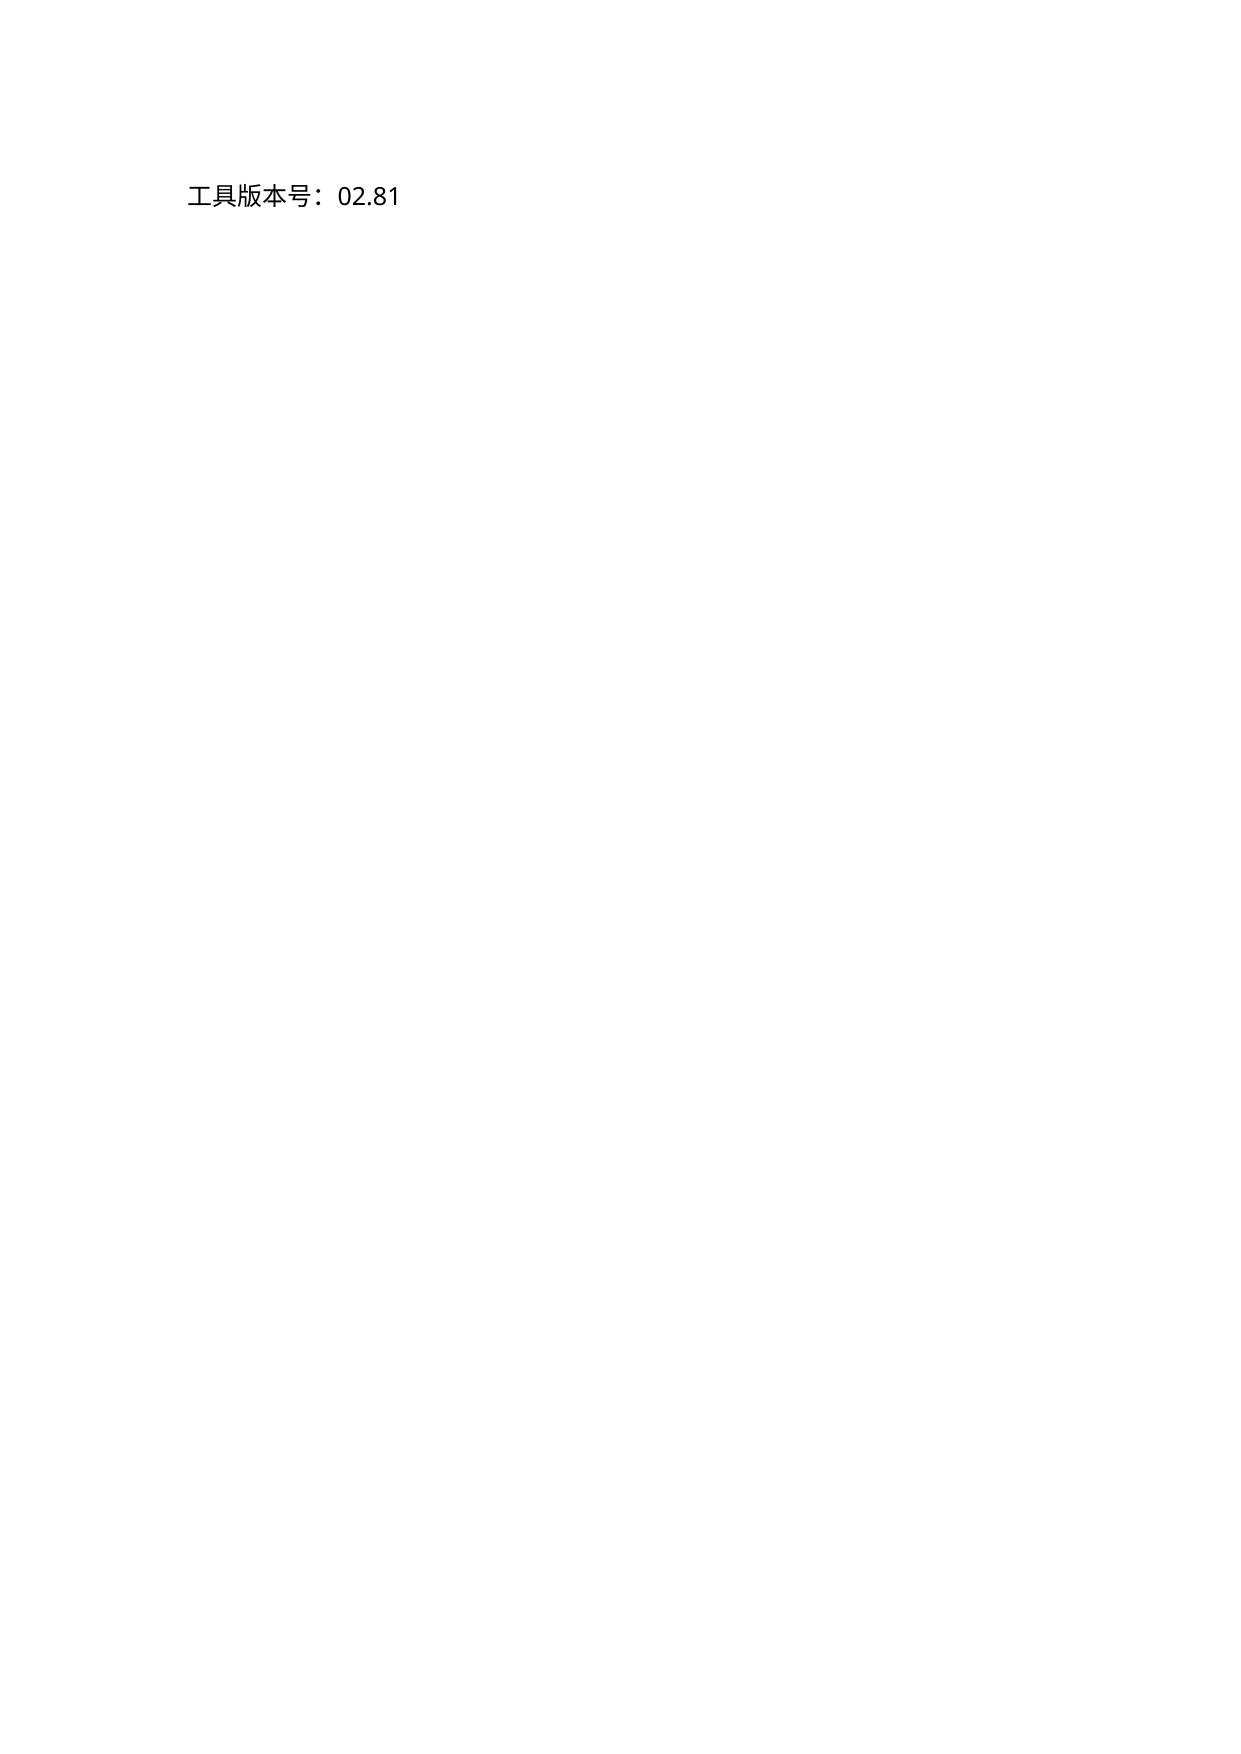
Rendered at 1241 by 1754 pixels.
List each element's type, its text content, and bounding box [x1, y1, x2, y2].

text 工具版本号：02.81 [187, 162, 1053, 227]
